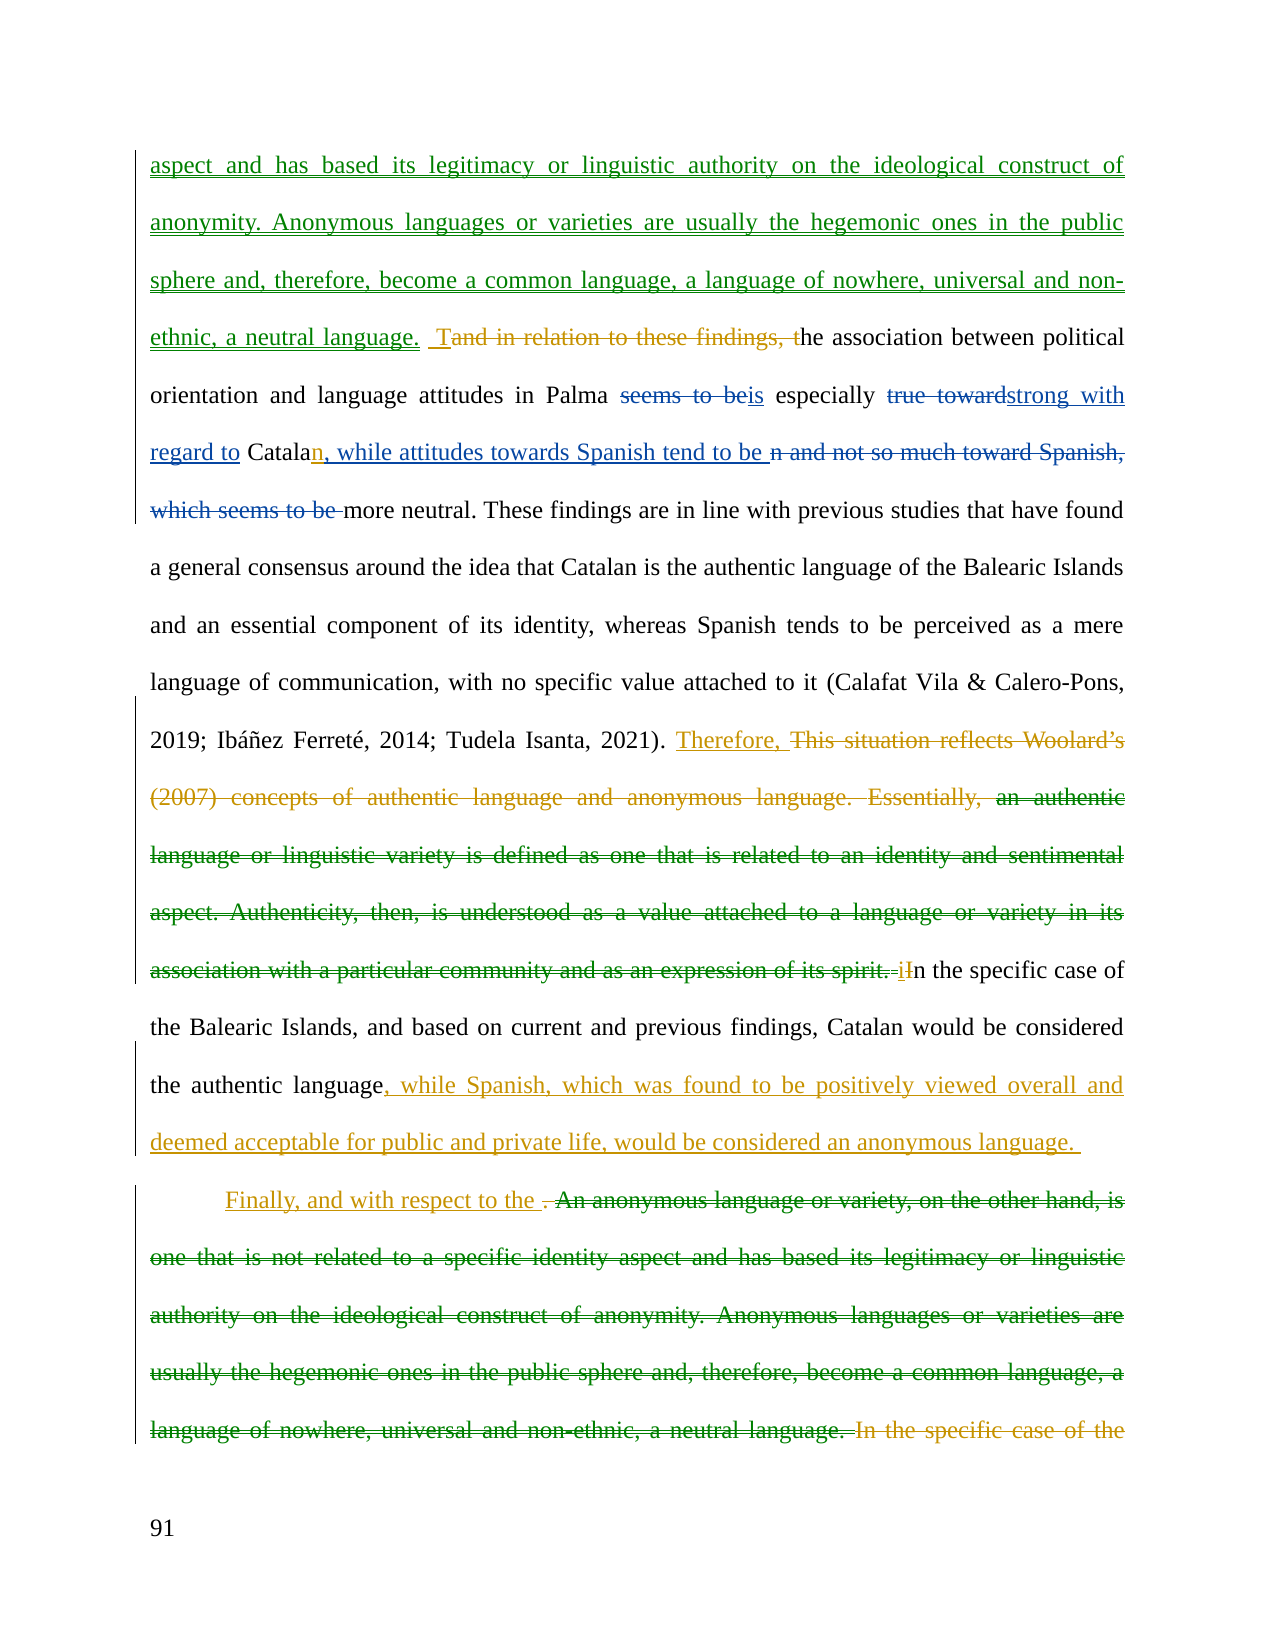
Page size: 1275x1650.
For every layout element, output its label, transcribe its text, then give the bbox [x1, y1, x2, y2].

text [150, 150, 1125, 175]
